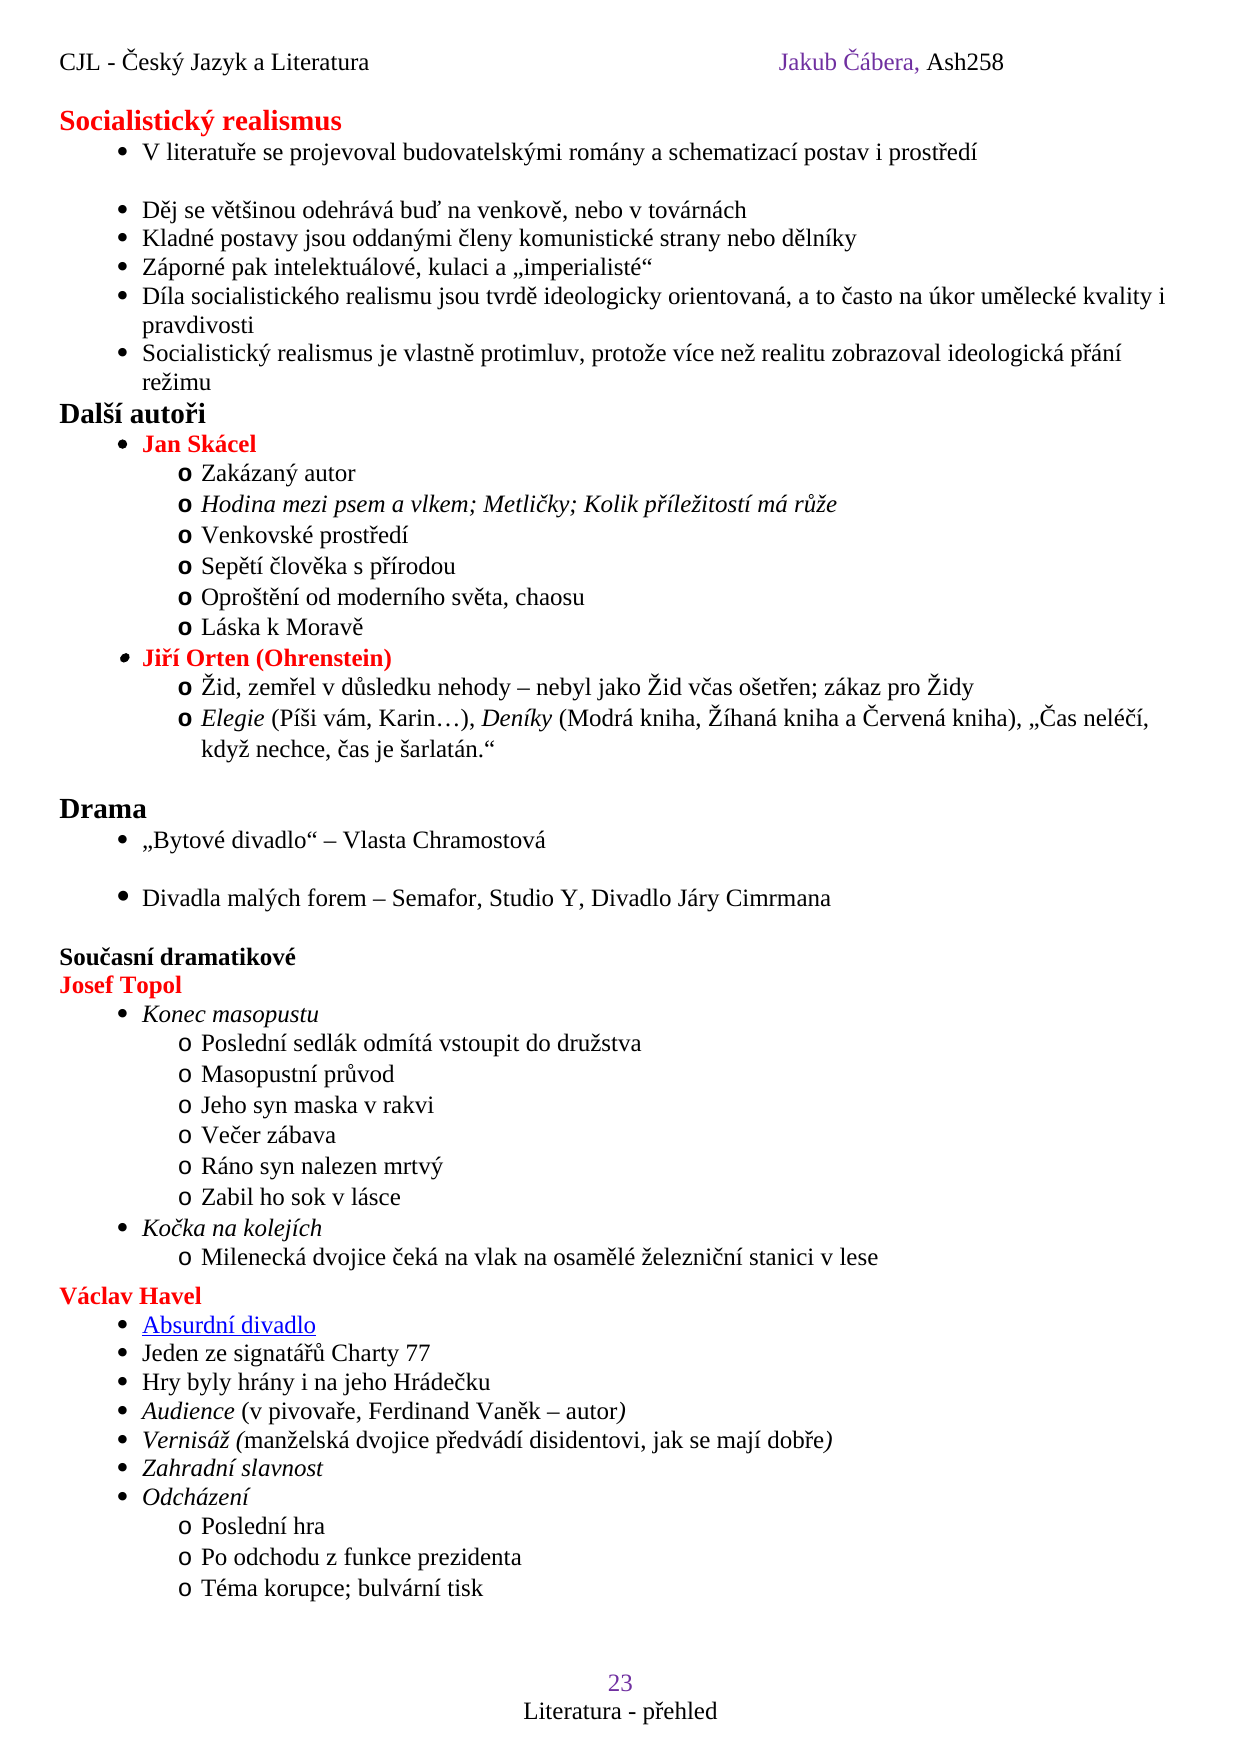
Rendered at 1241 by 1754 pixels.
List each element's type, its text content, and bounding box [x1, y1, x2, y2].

list Divadla malých forem – Semafor, Studio Y, Divadlo Járy Cimrmana [118, 883, 1181, 913]
list Poslední hra [177, 1511, 1181, 1542]
list Jeden ze signatářů Charty 77 [118, 1338, 1181, 1367]
list Venkovské prostředí [177, 520, 1181, 551]
list Absurdní divadlo [118, 1310, 1181, 1338]
list Masopustní průvod [177, 1059, 1181, 1090]
list Hry byly hrány i na jeho Hrádečku [118, 1367, 1181, 1396]
subtitle Josef Topol [59, 971, 1181, 999]
subtitle Socialistický realismus [59, 103, 1181, 137]
list Téma korupce; bulvární tisk [177, 1573, 1181, 1603]
list Hodina mezi psem a vlkem; Metličky; Kolik příležitostí má růže [177, 489, 1181, 520]
list Konec masopustu [118, 999, 1181, 1028]
list Zahradní slavnost [118, 1453, 1181, 1482]
list Jiří Orten (Ohrenstein) [118, 643, 1181, 672]
subtitle Současní dramatikové [59, 942, 1181, 971]
list Jeho syn maska v rakvi [177, 1090, 1181, 1121]
list Socialistický realismus je vlastně protimluv, protože více než realitu zobrazoval ideologická přání režimu [118, 338, 1181, 396]
subtitle Další autoři [59, 396, 1181, 429]
list Oproštění od moderního světa, chaosu [177, 582, 1181, 612]
list Audience (v pivovaře, Ferdinand Vaněk – autor) [118, 1396, 1181, 1425]
list Kočka na kolejích [118, 1213, 1181, 1242]
list Žid, zemřel v důsledku nehody – nebyl jako Žid včas ošetřen; zákaz pro Židy [177, 672, 1181, 703]
list Poslední sedlák odmítá vstoupit do družstva [177, 1028, 1181, 1059]
list Jan Skácel [118, 429, 1181, 458]
list Díla socialistického realismu jsou tvrdě ideologicky orientovaná, a to často na úkor umělecké kvality i pravdivosti [118, 281, 1181, 338]
list Vernisáž (manželská dvojice předvádí disidentovi, jak se mají dobře) [118, 1425, 1181, 1453]
subtitle Drama [59, 792, 1181, 825]
list Večer zábava [177, 1121, 1181, 1151]
list Kladné postavy jsou oddanými členy komunistické strany nebo dělníky [118, 223, 1181, 252]
list Láska k Moravě [177, 612, 1181, 643]
list Ráno syn nalezen mrtvý [177, 1151, 1181, 1182]
list Milenecká dvojice čeká na vlak na osamělé železniční stanici v lese [177, 1242, 1181, 1273]
list Odcházení [118, 1482, 1181, 1511]
list Elegie (Píši vám, Karin…), Deníky (Modrá kniha, Žíhaná kniha a Červená kniha), „Čas neléčí, když nechce, čas je šarlatán.“ [177, 703, 1181, 762]
list Po odchodu z funkce prezidenta [177, 1542, 1181, 1573]
list „Bytové divadlo“ – Vlasta Chramostová [118, 825, 1181, 854]
subtitle V literatuře se projevoval budovatelskými romány a schematizací postav i prostředí [118, 137, 1181, 166]
list Sepětí člověka s přírodou [177, 551, 1181, 582]
list Zakázaný autor [177, 458, 1181, 489]
list Děj se většinou odehrává buď na venkově, nebo v továrnách [118, 195, 1181, 223]
subtitle Václav Havel [59, 1281, 1181, 1310]
list Záporné pak intelektuálové, kulaci a „imperialisté“ [118, 252, 1181, 281]
list Zabil ho sok v lásce [177, 1182, 1181, 1213]
